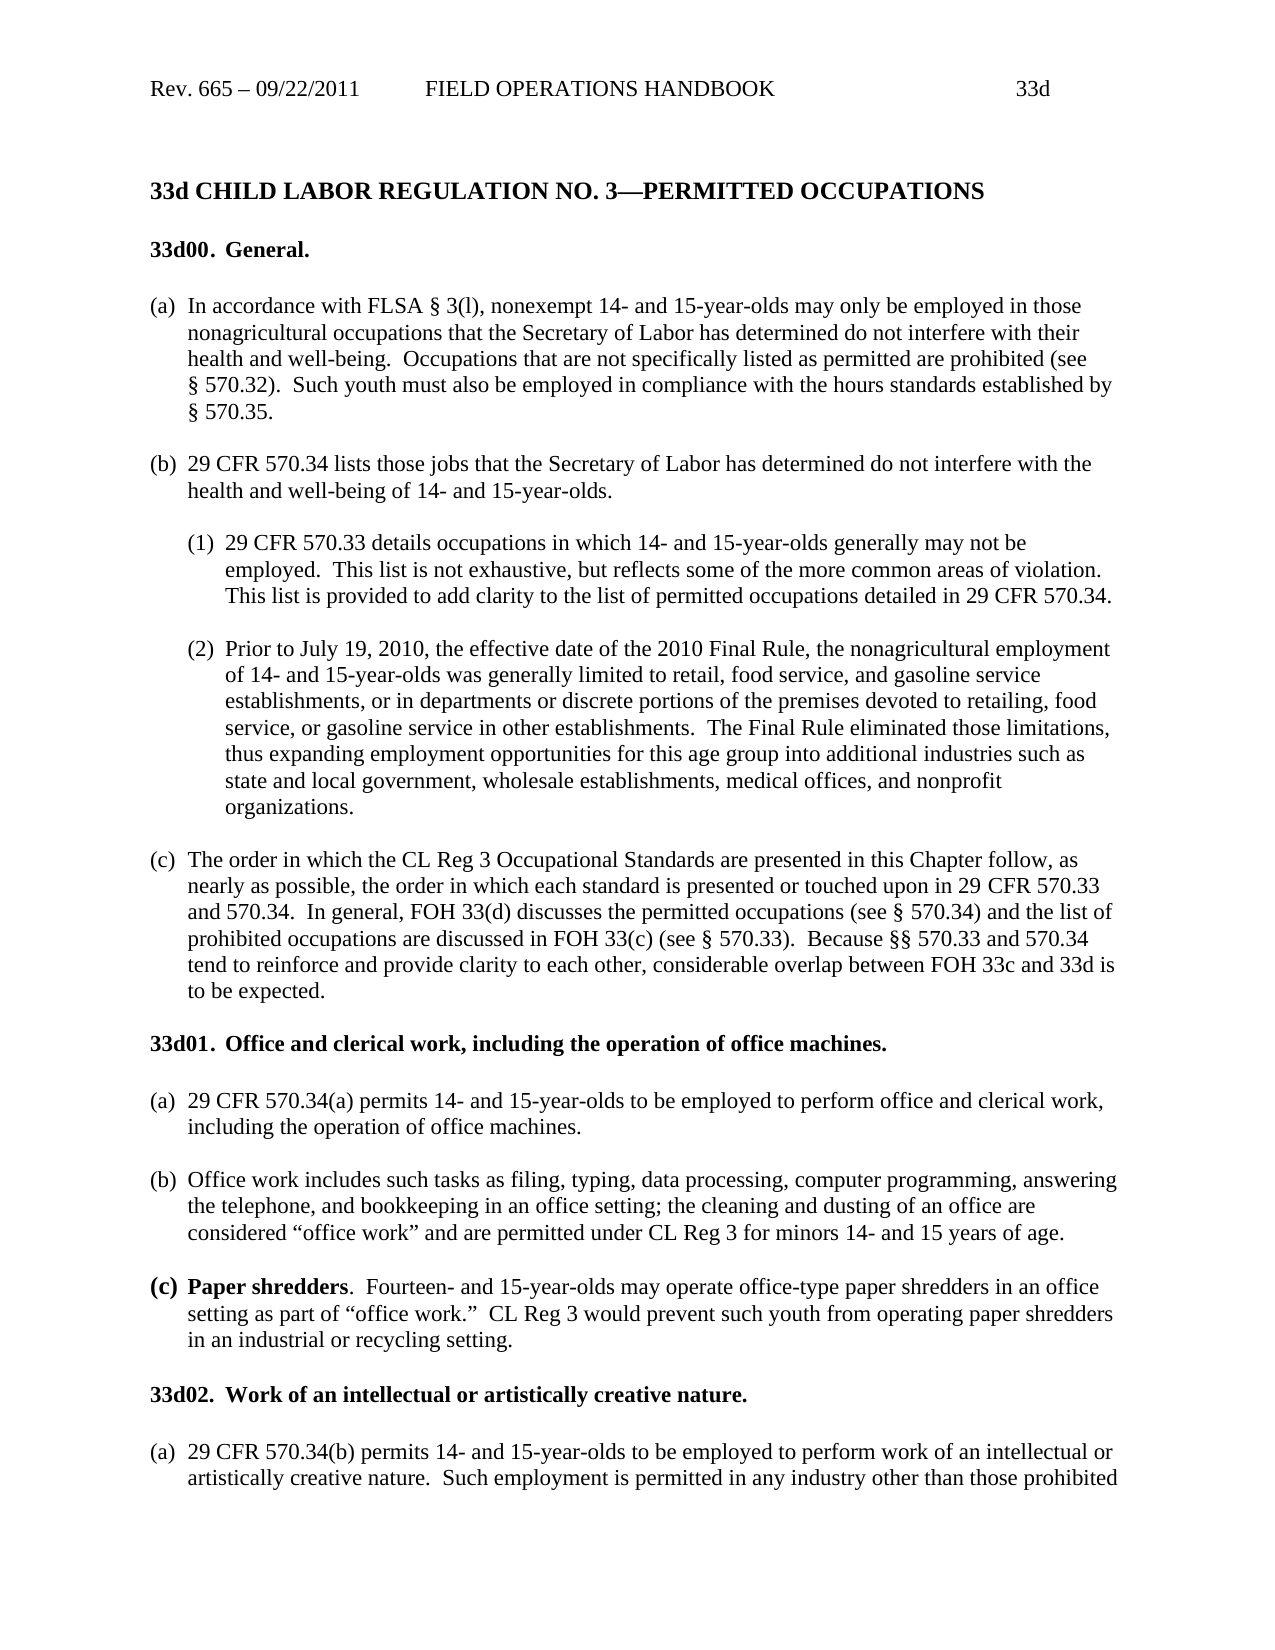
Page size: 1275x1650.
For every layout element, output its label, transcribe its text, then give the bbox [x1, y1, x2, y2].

list 29 CFR 570.34(a) permits 14- and 15-year-olds to be employed to perform office and clerical work, including the operation of office machines. [150, 1087, 1125, 1139]
subtitle 33d00 . General. [150, 236, 1125, 262]
list Prior to July 19, 2010, the effective date of the 2010 Final Rule, the nonagricultural employment of 14- and 15-year-olds was generally limited to retail, food service, and gasoline service establishments, or in departments or discrete portions of the premises devoted to retailing, food service, or gasoline service in other establishments. The Final Rule eliminated those limitations, thus expanding employment opportunities for this age group into additional industries such as state and local government, wholesale establishments, medical offices, and nonprofit organizations. [187, 635, 1125, 819]
list The order in which the CL Reg 3 Occupational Standards are presented in this Chapter follow, as nearly as possible, the order in which each standard is presented or touched upon in 29 CFR 570.33 and 570.34. In general, FOH 33(d) discusses the permitted occupations (see § 570.34) and the list of prohibited occupations are discussed in FOH 33(c) (see § 570.33). Because §§ 570.33 and 570.34 tend to reinforce and provide clarity to each other, considerable overlap between FOH 33c and 33d is to be expected. [150, 846, 1125, 1004]
list Office work includes such tasks as filing, typing, data processing, computer programming, answering the telephone, and bookkeeping in an office setting; the cleaning and dusting of an office are considered “office work” and are permitted under CL Reg 3 for minors 14- and 15 years of age. [150, 1166, 1125, 1245]
list In accordance with FLSA § 3(l), nonexempt 14- and 15-year-olds may only be employed in those nonagricultural occupations that the Secretary of Labor has determined do not interfere with their health and well-being. Occupations that are not specifically listed as permitted are prohibited (see § 570.32). Such youth must also be employed in compliance with the hours standards established by § 570.35. [150, 292, 1125, 424]
list Paper shredders. Fourteen- and 15-year-olds may operate office-type paper shredders in an office setting as part of “office work.” CL Reg 3 would prevent such youth from operating paper shredders in an industrial or recycling setting. [150, 1271, 1125, 1353]
subtitle 33d02. Work of an intellectual or artistically creative nature. [150, 1381, 1125, 1408]
list 29 CFR 570.33 details occupations in which 14- and 15-year-olds generally may not be employed. This list is not exhaustive, but reflects some of the more common areas of violation. This list is provided to add clarity to the list of permitted occupations detailed in 29 CFR 570.34. [187, 529, 1125, 608]
subtitle 33d01 . Office and clerical work, including the operation of office machines. [150, 1030, 1125, 1057]
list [150, 1438, 1125, 1491]
list 29 CFR 570.34 lists those jobs that the Secretary of Labor has determined do not interfere with the health and well-being of 14- and 15-year-olds. [150, 450, 1125, 503]
subtitle 33d CHILD LABOR REGULATION NO. 3—PERMITTED OCCUPATIONS [150, 176, 1125, 205]
